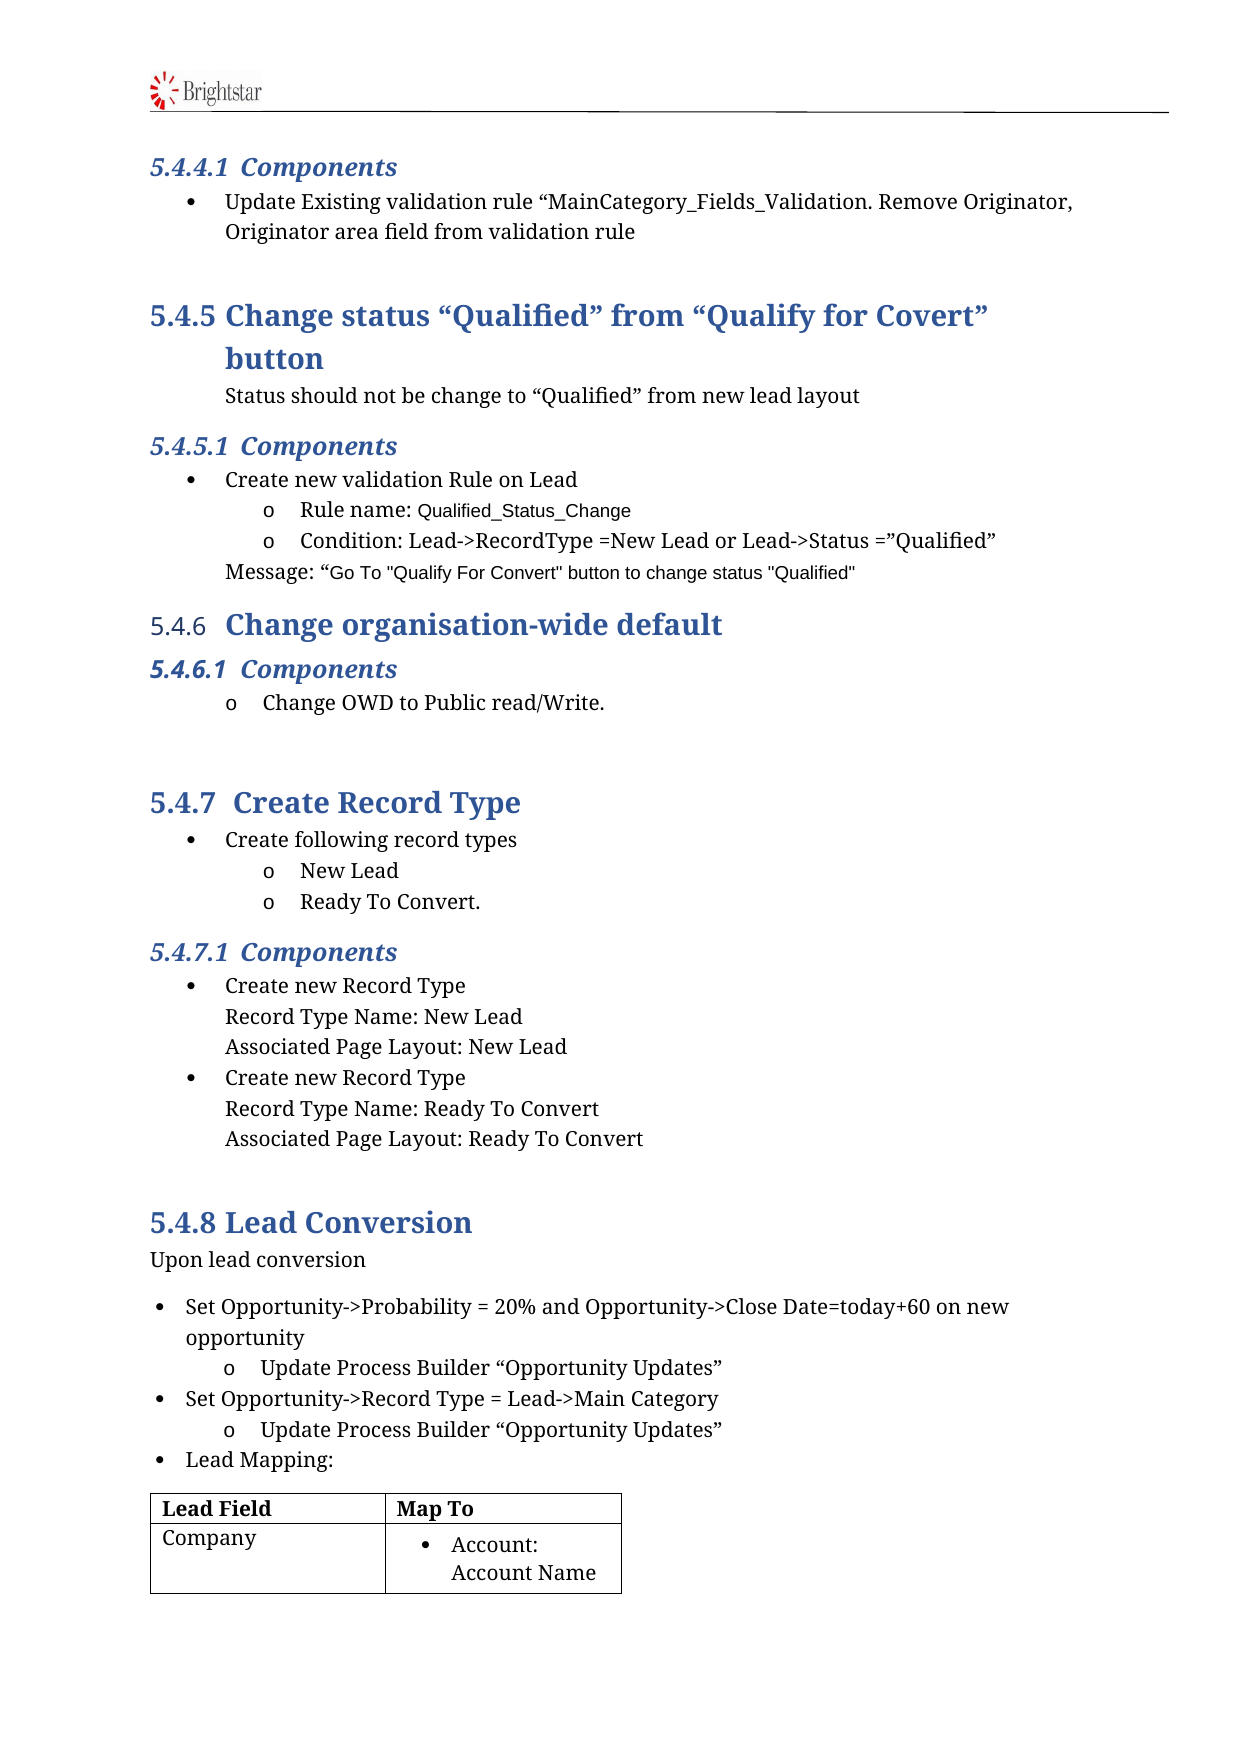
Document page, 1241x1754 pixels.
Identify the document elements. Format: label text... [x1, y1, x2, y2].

list Record Type Name: Ready To Convert [225, 1094, 1090, 1122]
list Create following record types [187, 826, 1090, 854]
list Update Process Builder “Opportunity Updates” [223, 1353, 1090, 1382]
subtitle Components [150, 651, 1090, 685]
list Update Process Builder “Opportunity Updates” [223, 1415, 1090, 1443]
text Status should not be change to “Qualified” from new lead layout [225, 381, 1090, 409]
subtitle Change status “Qualified” from “Qualify for Covert” button [150, 295, 1090, 378]
subtitle Create Record Type [150, 783, 1090, 822]
list Associated Page Layout: New Lead [225, 1032, 1090, 1061]
table_header Lead Field [151, 1494, 385, 1522]
subtitle Components [150, 934, 1090, 968]
list Set Opportunity->Record Type = Lead->Main Category [156, 1384, 1090, 1413]
list New Lead [262, 856, 1090, 885]
list Record Type Name: New Lead [225, 1002, 1090, 1030]
list Set Opportunity->Probability = 20% and Opportunity->Close Date=today+60 on new opportunity [156, 1292, 1090, 1351]
subtitle Components [150, 428, 1090, 462]
list Associated Page Layout: Ready To Convert [225, 1124, 1090, 1153]
subtitle Change organisation-wide default [150, 604, 1090, 644]
subtitle Components [150, 150, 1090, 184]
list Lead Mapping: [156, 1446, 1090, 1474]
table_cell [386, 1524, 621, 1593]
list Message: “Go To "Qualify For Convert" button to change status "Qualified" [225, 557, 1090, 586]
list Ready To Convert. [262, 887, 1090, 916]
subtitle Lead Conversion [150, 1202, 1090, 1242]
list Update Existing validation rule “MainCategory_Fields_Validation. Remove Originator, Originator area field from validation rule [187, 187, 1090, 246]
picture [150, 70, 263, 111]
list Change OWD to Public read/Write. [225, 688, 1090, 717]
text Upon lead conversion [150, 1245, 1090, 1273]
list Rule name: Qualified_Status_Change [262, 496, 1090, 524]
table_header Map To [386, 1494, 621, 1522]
table_cell Company [151, 1524, 385, 1593]
list Create new Record Type [187, 971, 1090, 999]
list Create new validation Rule on Lead [187, 465, 1090, 493]
list Create new Record Type [187, 1063, 1090, 1091]
list Condition: Lead->RecordType =New Lead or Lead->Status =”Qualified” [262, 526, 1090, 555]
